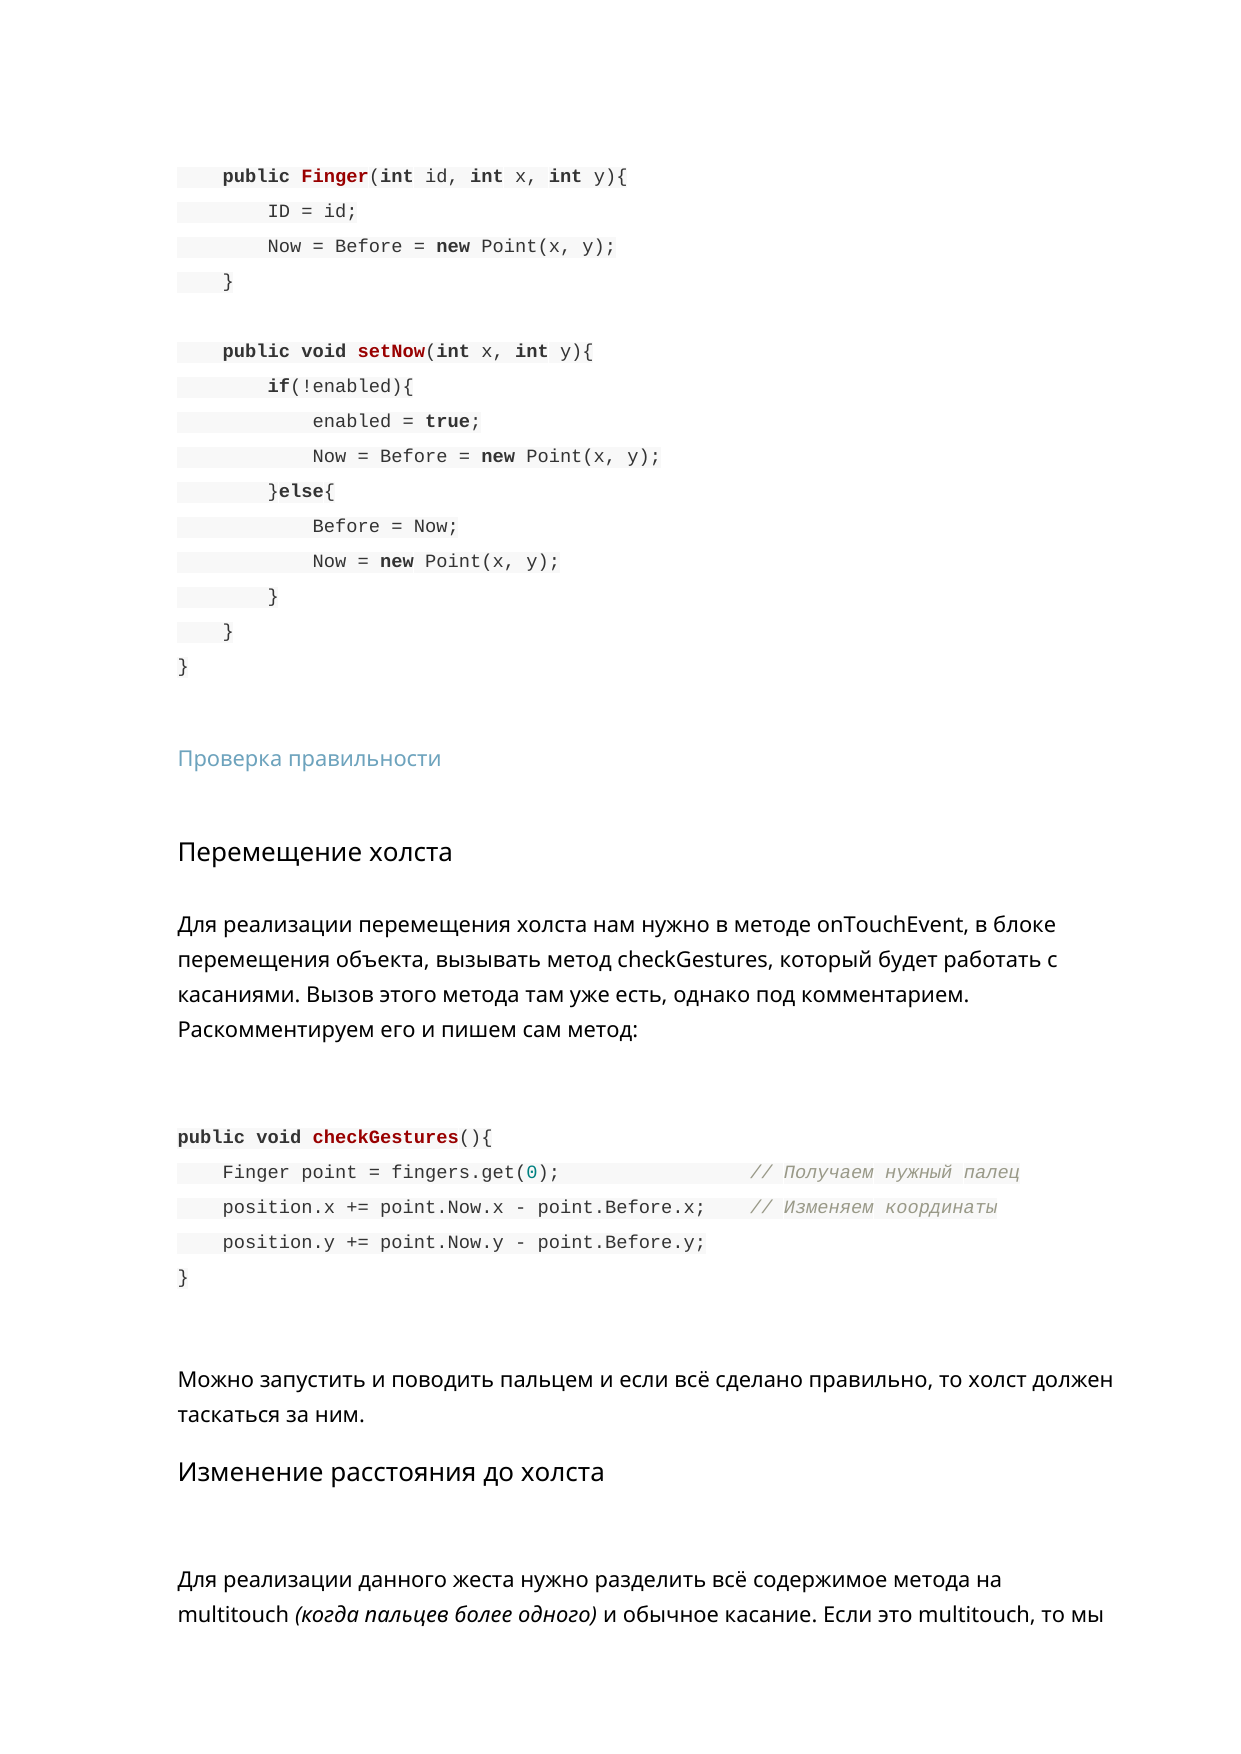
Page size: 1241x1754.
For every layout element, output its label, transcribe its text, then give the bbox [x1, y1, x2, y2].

text enabled = true; [177, 398, 1152, 433]
text } [177, 1254, 1152, 1289]
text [177, 1489, 1152, 1629]
text } [177, 258, 1152, 293]
text ID = id; [177, 188, 1152, 223]
text Проверка правильности [177, 738, 1152, 773]
text } [177, 573, 1152, 608]
text Изменение расстояния до холста [177, 1454, 1152, 1489]
text Finger point = fingers.get(0); // Получаем нужный палец [177, 1149, 1152, 1184]
text }else{ [177, 468, 1152, 503]
text Можно запустить и поводить пальцем и если всё сделано правильно, то холст должен таскаться за ним. [177, 1289, 1152, 1429]
text Now = Before = new Point(x, y); [177, 223, 1152, 258]
text Перемещение холста [177, 833, 1152, 869]
text public void checkGestures(){ [177, 1114, 1152, 1149]
text public void setNow(int x, int y){ [177, 328, 1152, 363]
text } [177, 643, 1152, 678]
text Для реализации перемещения холста нам нужно в методе onTouchEvent, в блоке перемещения объекта, вызывать метод checkGestures, который будет работать с касаниями. Вызов этого метода там уже есть, однако под комментарием. Раскомментируем его и пишем сам метод: [177, 869, 1152, 1114]
text Now = Before = new Point(x, y); [177, 433, 1152, 468]
text } [177, 608, 1152, 643]
text Now = new Point(x, y); [177, 538, 1152, 573]
text public Finger(int id, int x, int y){ [177, 153, 1152, 188]
text Before = Now; [177, 503, 1152, 538]
text if(!enabled){ [177, 363, 1152, 398]
text position.y += point.Now.y - point.Before.y; [177, 1219, 1152, 1254]
text position.x += point.Now.x - point.Before.x; // Изменяем координаты [177, 1184, 1152, 1219]
